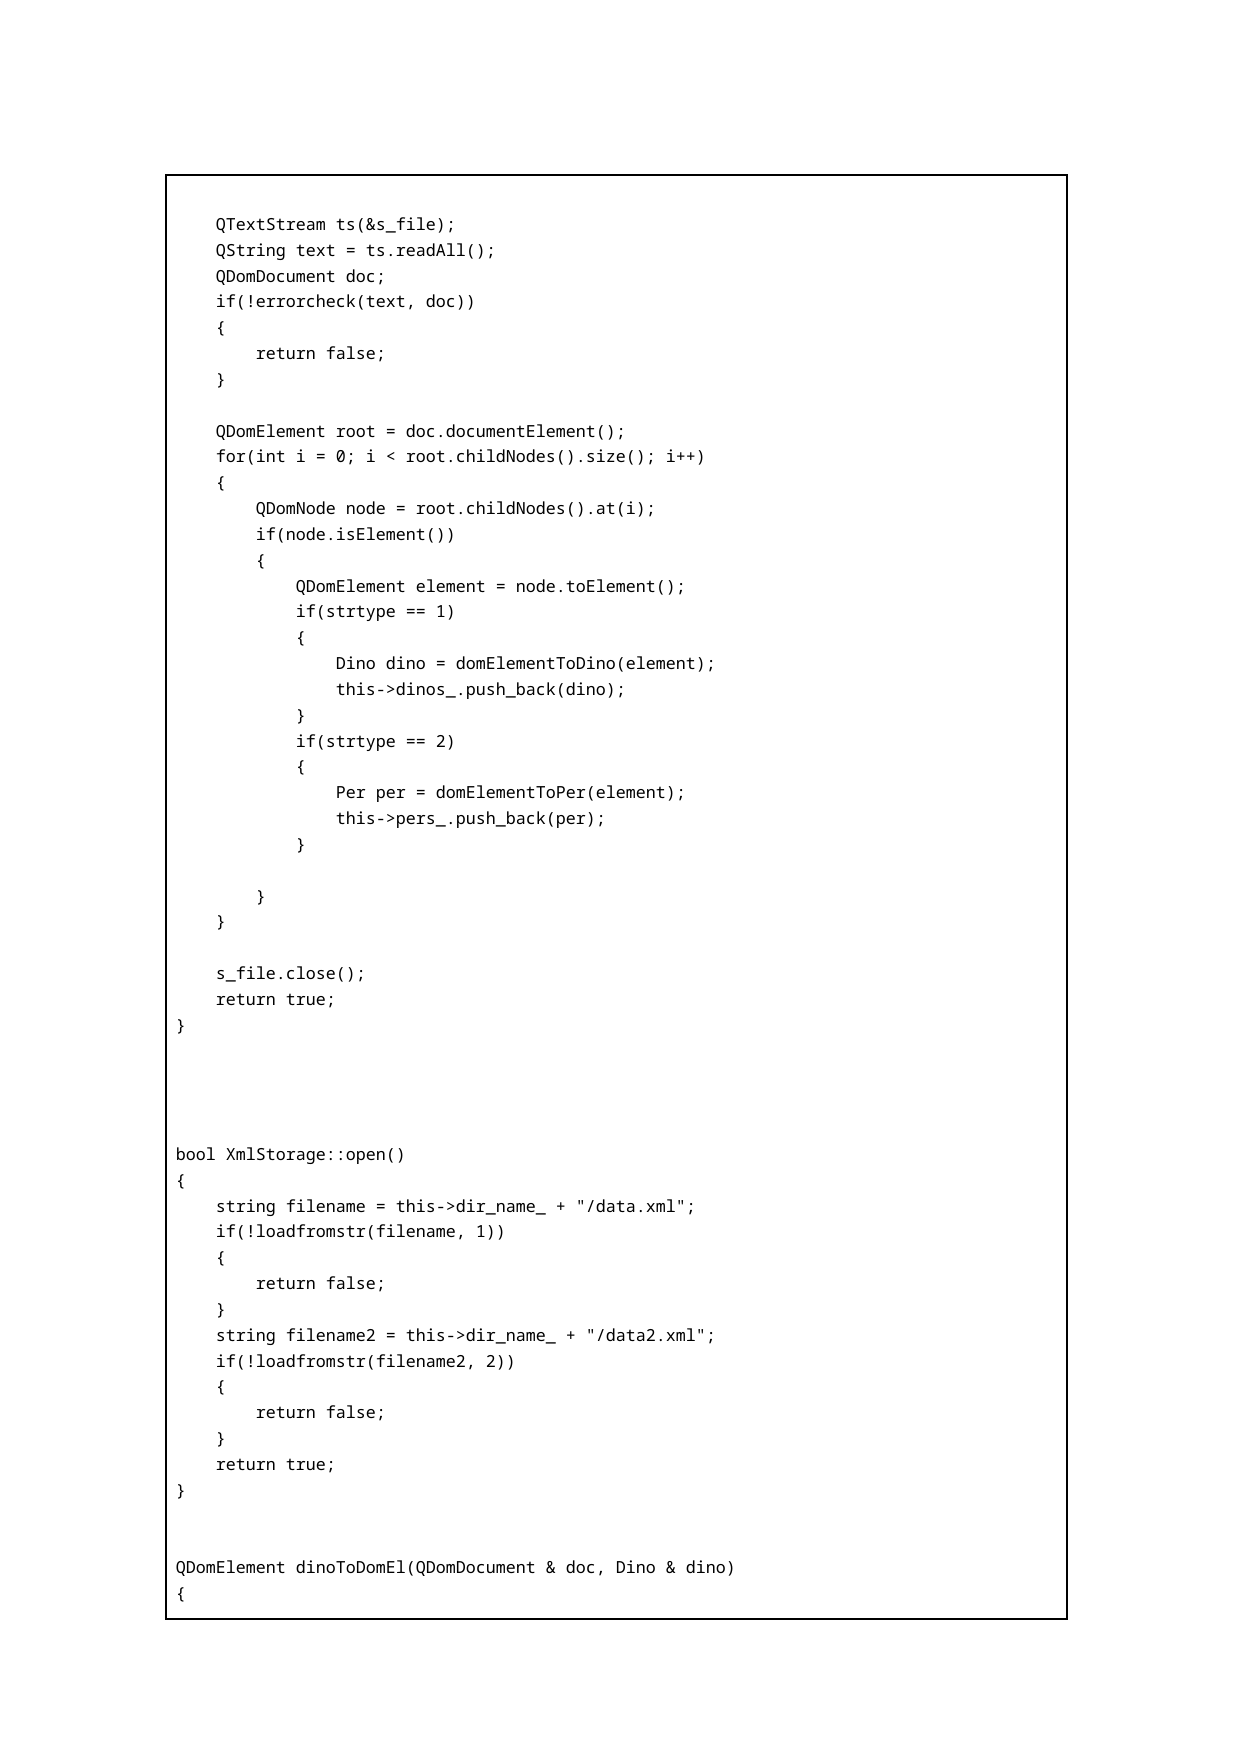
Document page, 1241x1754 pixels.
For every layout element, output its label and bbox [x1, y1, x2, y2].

table_cell [167, 176, 1066, 1618]
